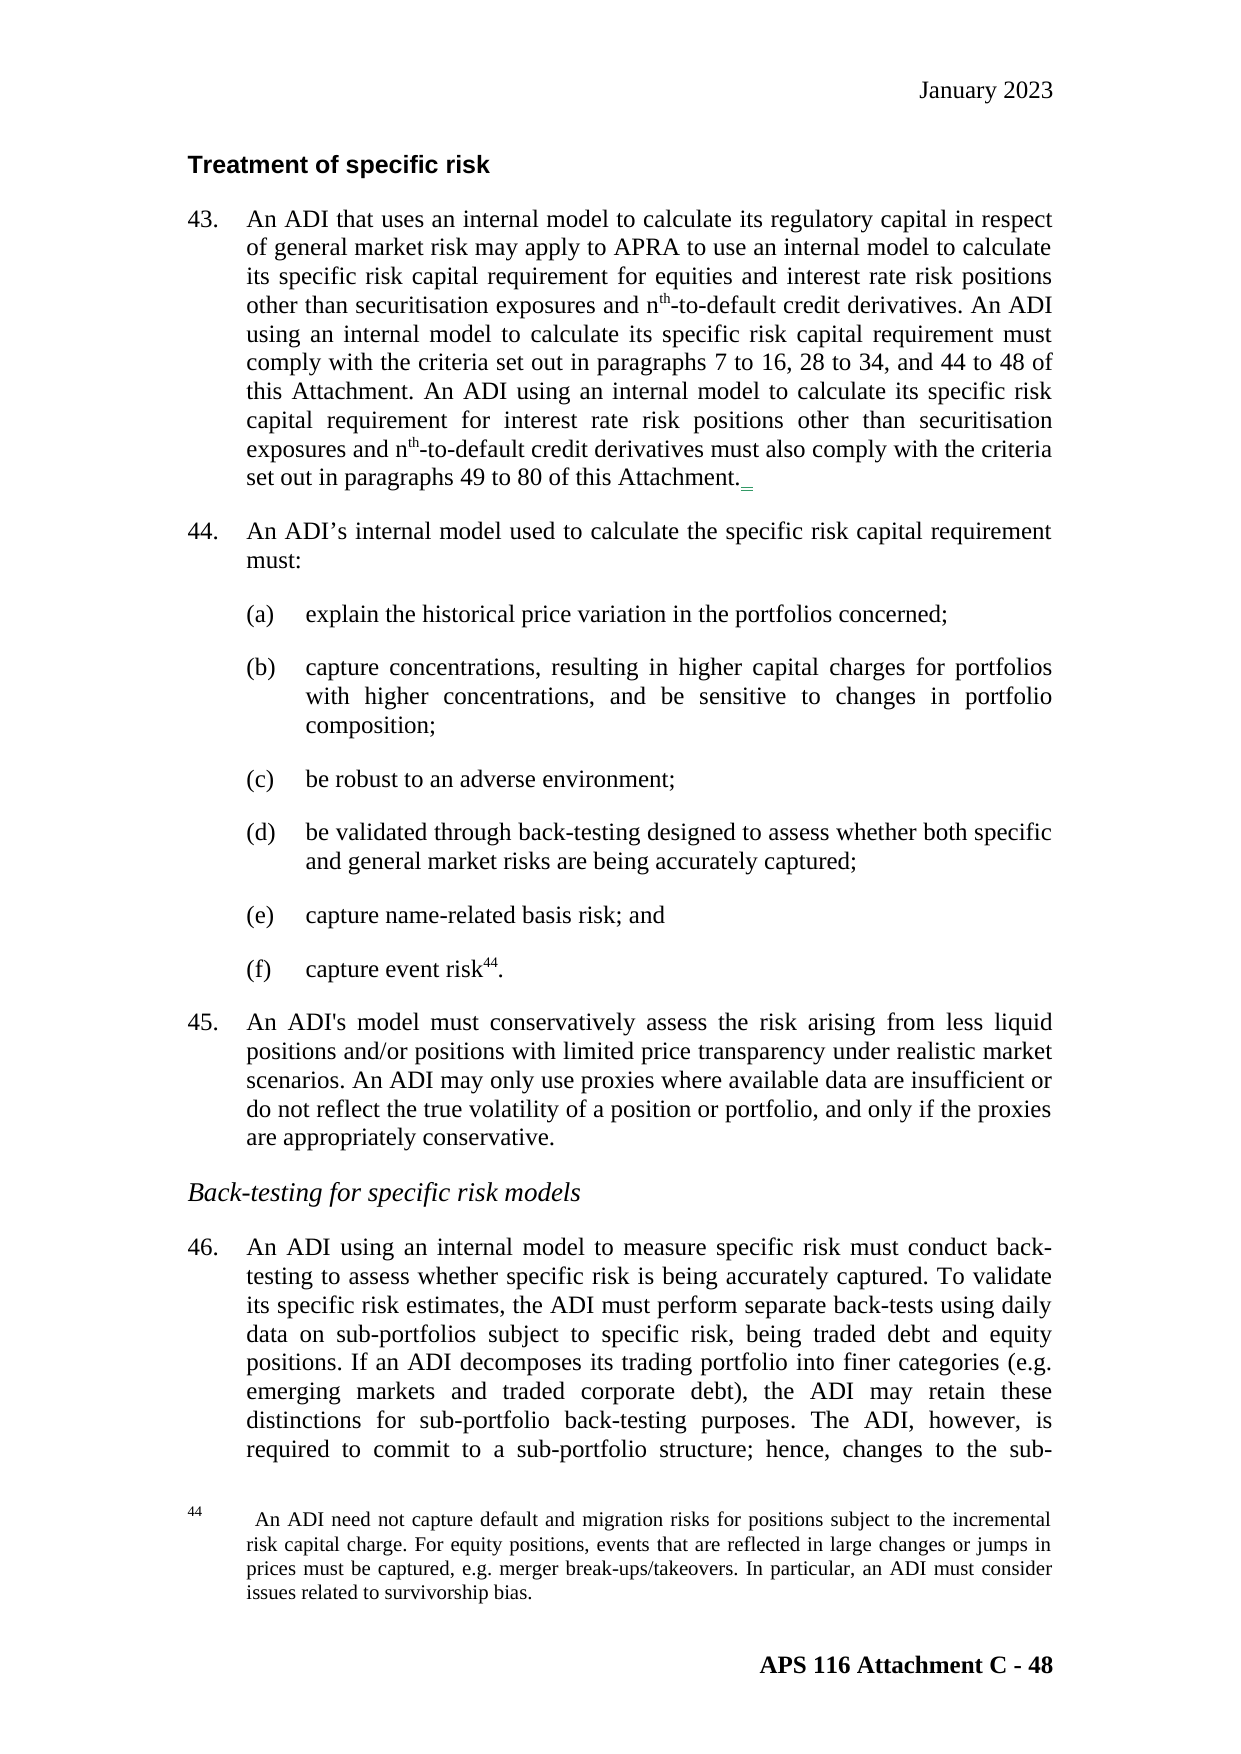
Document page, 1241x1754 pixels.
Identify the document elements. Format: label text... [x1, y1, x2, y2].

text An ’s internal model used to calculate the specific risk capital requirement must: [187, 516, 1053, 574]
text Back-testing for specific risk models [187, 1176, 1053, 1207]
text An that uses an internal model to calculate its regulatory capital in respect of general market risk may apply to APRA to use an internal model to calculate its specific risk capital requirement for equities and interest rate risk positions other than securitisation exposures and nth-to-default credit derivatives. An using an internal model to calculate its specific risk capital requirement must comply with the criteria set out in paragraphs 7 to 16, 28 to 34, and 44 to 48 of this Attachment. An using an internal model to calculate its specific risk capital requirement for interest rate risk positions other than securitisation exposures and nth-to-default credit derivatives must also comply with the criteria set out in paragraphs 49 to 80 of this Attachment. [187, 204, 1053, 491]
list explain the historical price variation in the portfolios concerned; [246, 599, 1053, 627]
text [187, 1232, 1053, 1462]
list capture name-related basis risk; and [246, 900, 1053, 929]
list capture event risk. [246, 954, 1053, 982]
text An 's model must conservatively assess the risk arising from less liquid positions and/or positions with limited price transparency under realistic market scenarios. An may only use proxies where available data are insufficient or do not reflect the true volatility of a position or portfolio, and only if the proxies are appropriately conservative. [187, 1007, 1053, 1151]
list be validated through back-testing designed to assess whether both specific and general market risks are being accurately captured; [246, 817, 1053, 875]
subtitle Treatment of specific risk [187, 150, 1053, 179]
list be robust to an adverse environment; [246, 764, 1053, 792]
list capture concentrations, resulting in higher capital charges for portfolios with higher concentrations, and be sensitive to changes in portfolio composition; [246, 652, 1053, 739]
